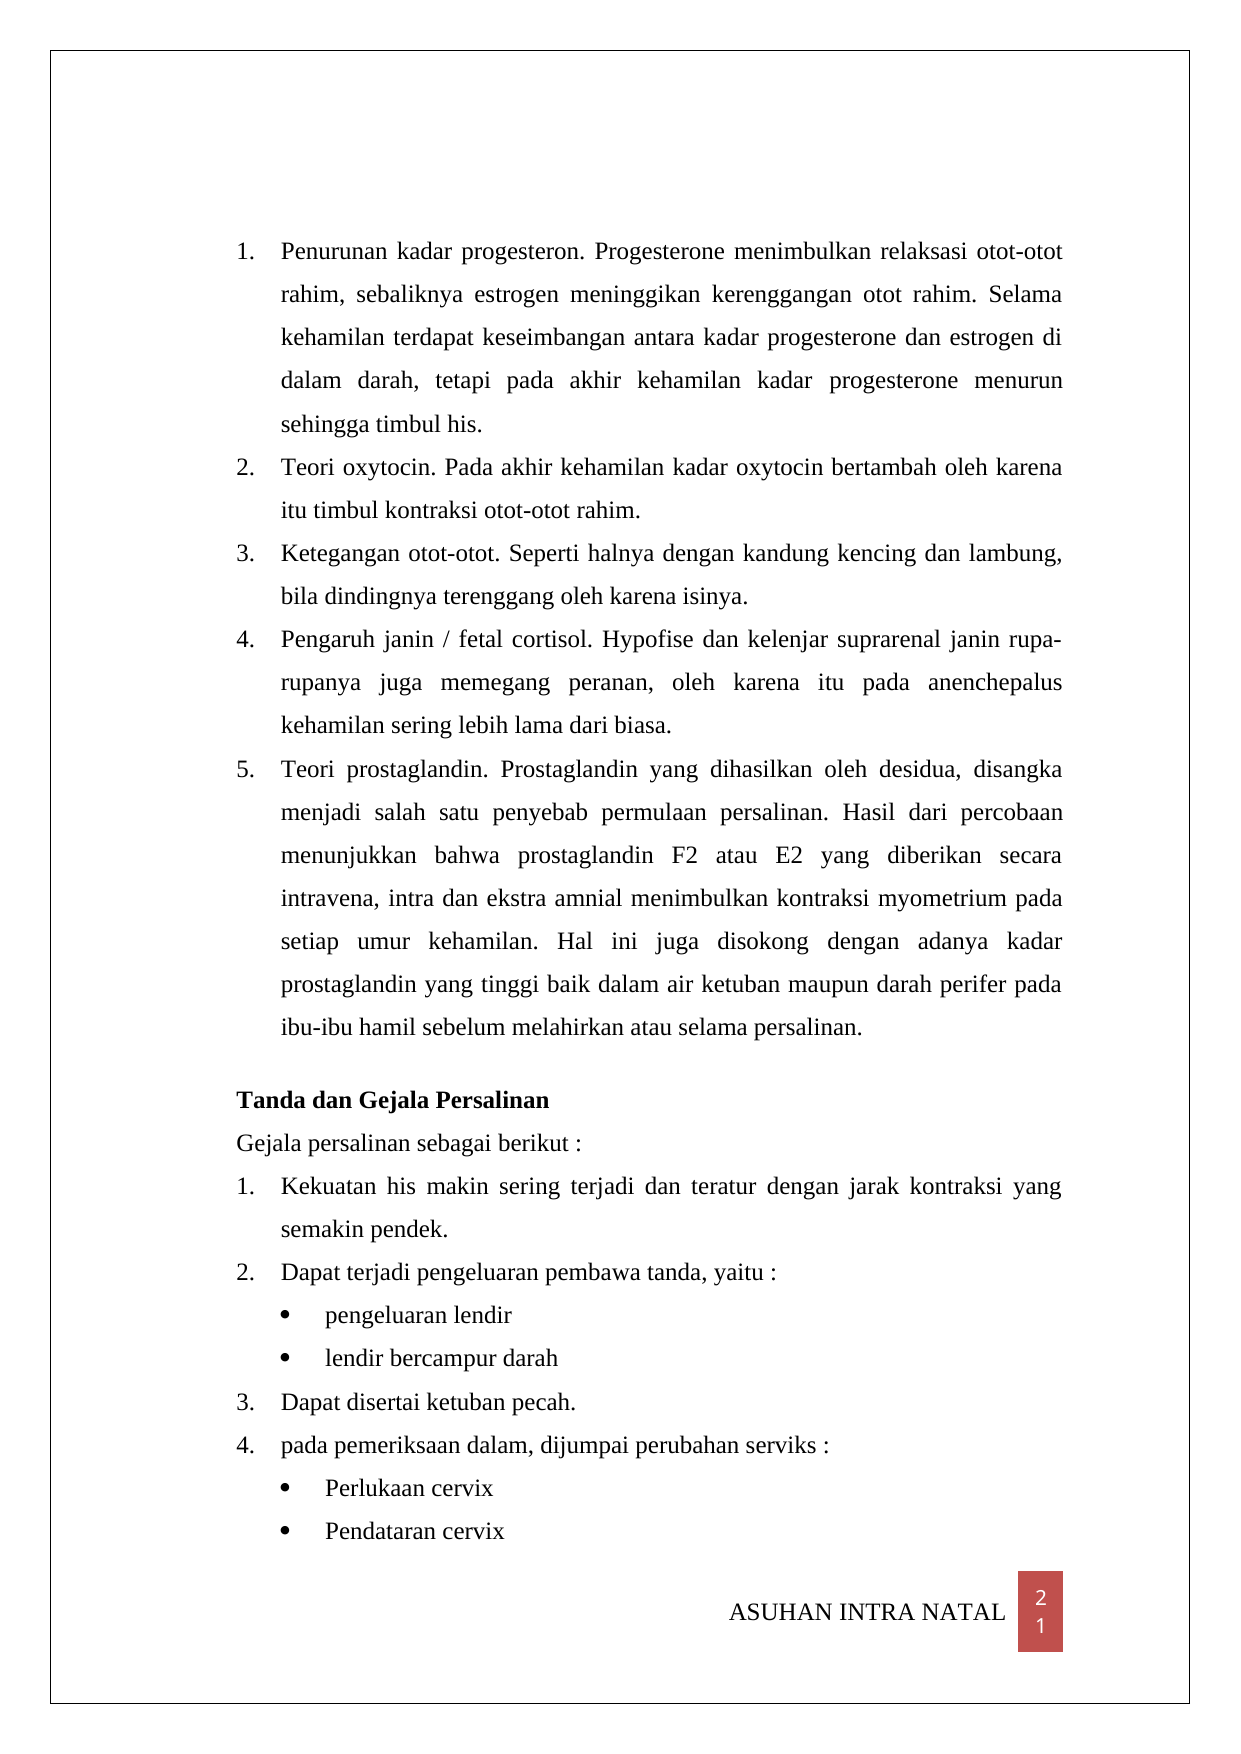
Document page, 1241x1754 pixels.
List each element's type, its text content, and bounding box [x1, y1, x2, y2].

list lendir bercampur darah [281, 1343, 1063, 1372]
list Dapat terjadi pengeluaran pembawa tanda, yaitu : [236, 1257, 1063, 1286]
list pengeluaran lendir [281, 1300, 1063, 1329]
list Teori prostaglandin. Prostaglandin yang dihasilkan oleh desidua, disangka menjadi salah satu penyebab permulaan persalinan. Hasil dari percobaan menunjukkan bahwa prostaglandin F2 atau E2 yang diberikan secara intravena, intra dan ekstra amnial menimbulkan kontraksi myometrium pada setiap umur kehamilan. Hal ini juga disokong dengan adanya kadar prostaglandin yang tinggi baik dalam air ketuban maupun darah perifer pada ibu-ibu hamil sebelum melahirkan atau selama persalinan. [236, 754, 1063, 1041]
list Kekuatan his makin sering terjadi dan teratur dengan jarak kontraksi yang semakin pendek. [236, 1171, 1063, 1243]
list Ketegangan otot-otot. Seperti halnya dengan kandung kencing dan lambung, bila dindingnya terenggang oleh karena isinya. [236, 538, 1063, 610]
text Tanda dan Gejala Persalinan [236, 1085, 1063, 1113]
list Perlukaan cervix [281, 1473, 1063, 1502]
list Penurunan kadar progesteron. Progesterone menimbulkan relaksasi otot-otot rahim, sebaliknya estrogen meninggikan kerenggangan otot rahim. Selama kehamilan terdapat keseimbangan antara kadar progesterone dan estrogen di dalam darah, tetapi pada akhir kehamilan kadar progesterone menurun sehingga timbul his. [236, 236, 1063, 437]
text Gejala persalinan sebagai berikut : [236, 1128, 1063, 1157]
list Dapat disertai ketuban pecah. [236, 1387, 1063, 1415]
list Teori oxytocin. Pada akhir kehamilan kadar oxytocin bertambah oleh karena itu timbul kontraksi otot-otot rahim. [236, 452, 1063, 524]
list Pengaruh janin / fetal cortisol. Hypofise dan kelenjar suprarenal janin rupa-rupanya juga memegang peranan, oleh karena itu pada anenchepalus kehamilan sering lebih lama dari biasa. [236, 624, 1063, 739]
list pada pemeriksaan dalam, dijumpai perubahan serviks : [236, 1430, 1063, 1458]
list Pendataran cervix [281, 1516, 1063, 1545]
